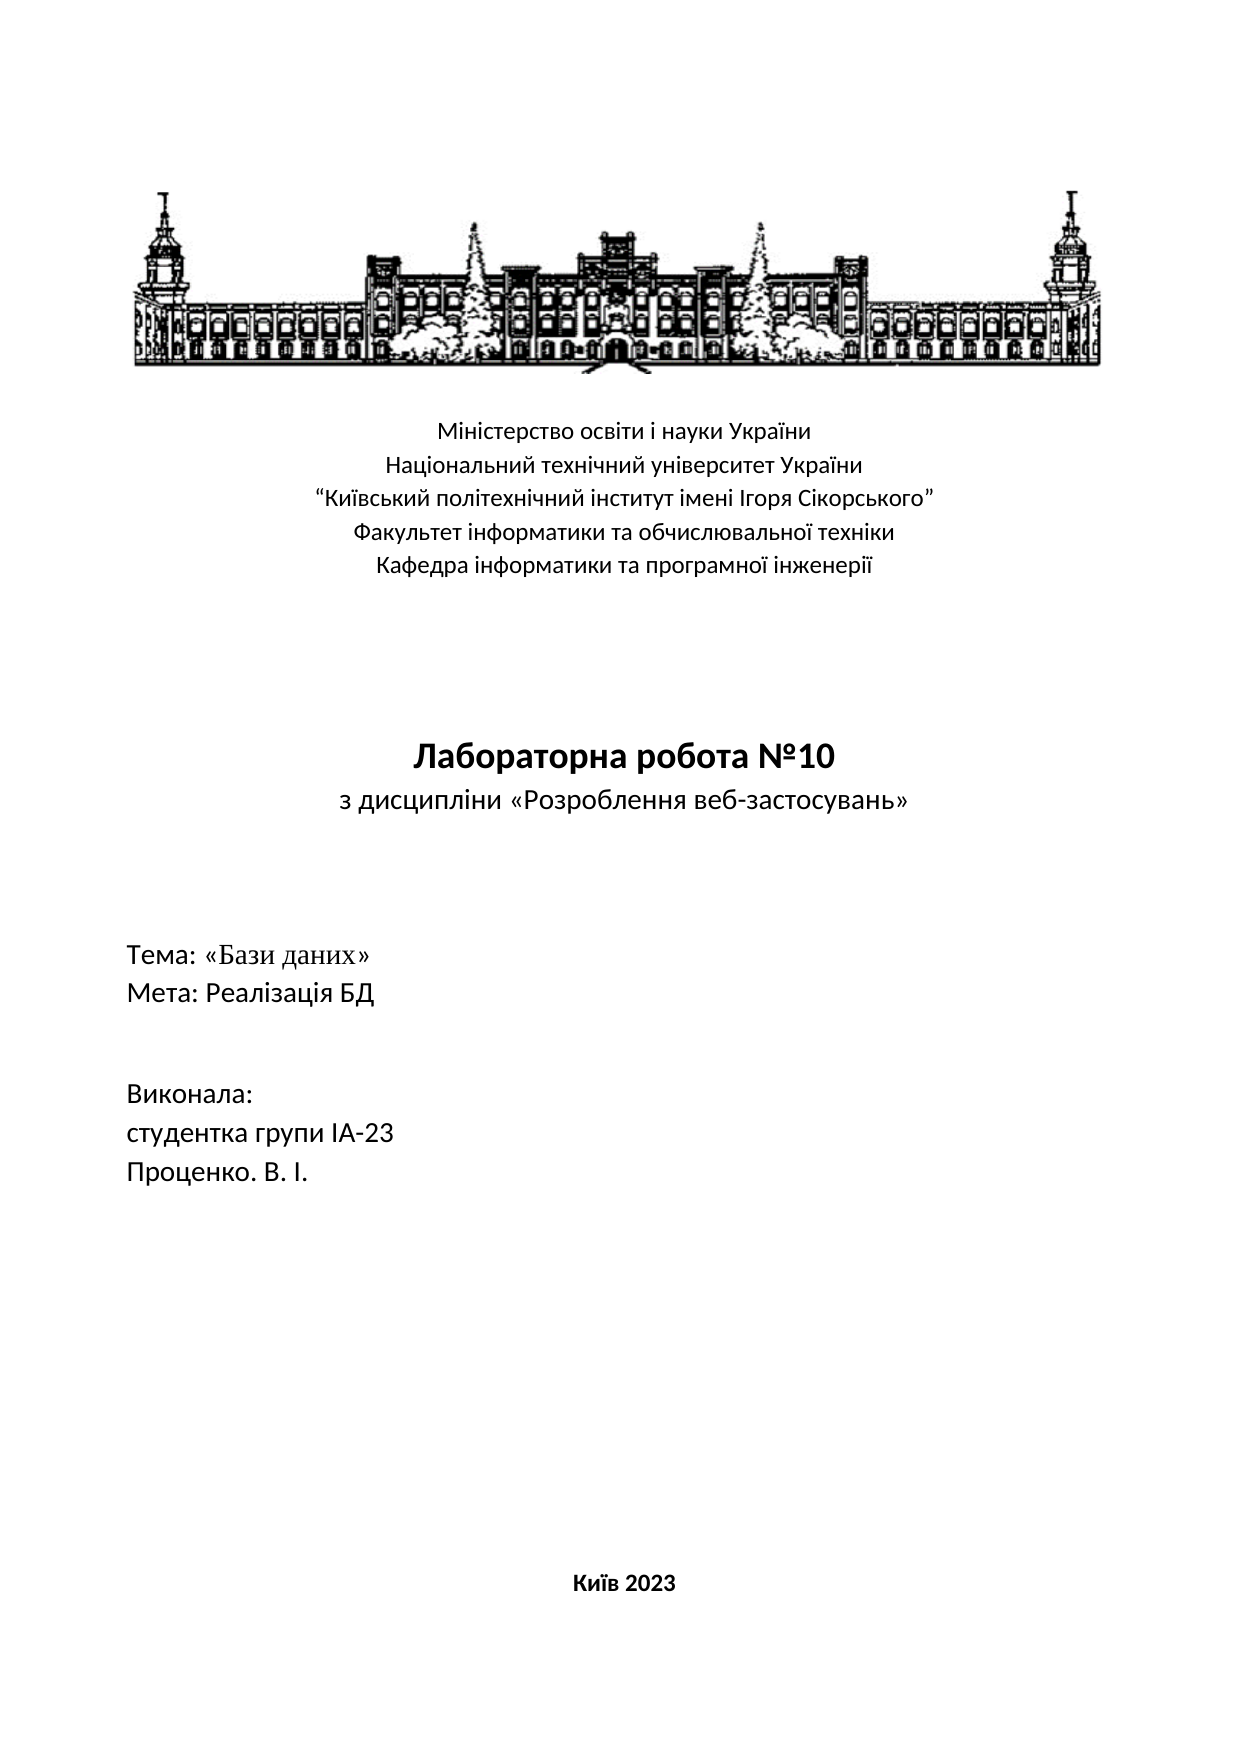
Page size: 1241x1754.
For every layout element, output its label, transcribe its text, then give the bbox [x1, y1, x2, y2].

text Факультет інформатики та обчислювальної техніки [97, 516, 1152, 546]
text Київ 2023 [97, 1567, 1152, 1598]
text Проценко. В. І. [97, 1153, 1152, 1188]
text з дисципліни «Розроблення веб-застосувань» [97, 781, 1152, 817]
text Кафедра інформатики та програмної інженерії [97, 549, 1152, 580]
text Тема: «Бази даних» [97, 936, 1152, 972]
text студентка групи ІА-23 [97, 1114, 1152, 1149]
text Національний технічний університет України [97, 449, 1152, 479]
text Виконала: [97, 1075, 1152, 1111]
text Лабораторна робота №10 [97, 732, 1152, 778]
text Мета: Реалізація БД [97, 974, 1152, 1010]
text “Київський політехнічний інститут імені Ігоря Сікорського” [97, 482, 1152, 513]
text Mіністерство освіти і науки України [97, 415, 1152, 446]
picture [107, 143, 1123, 382]
